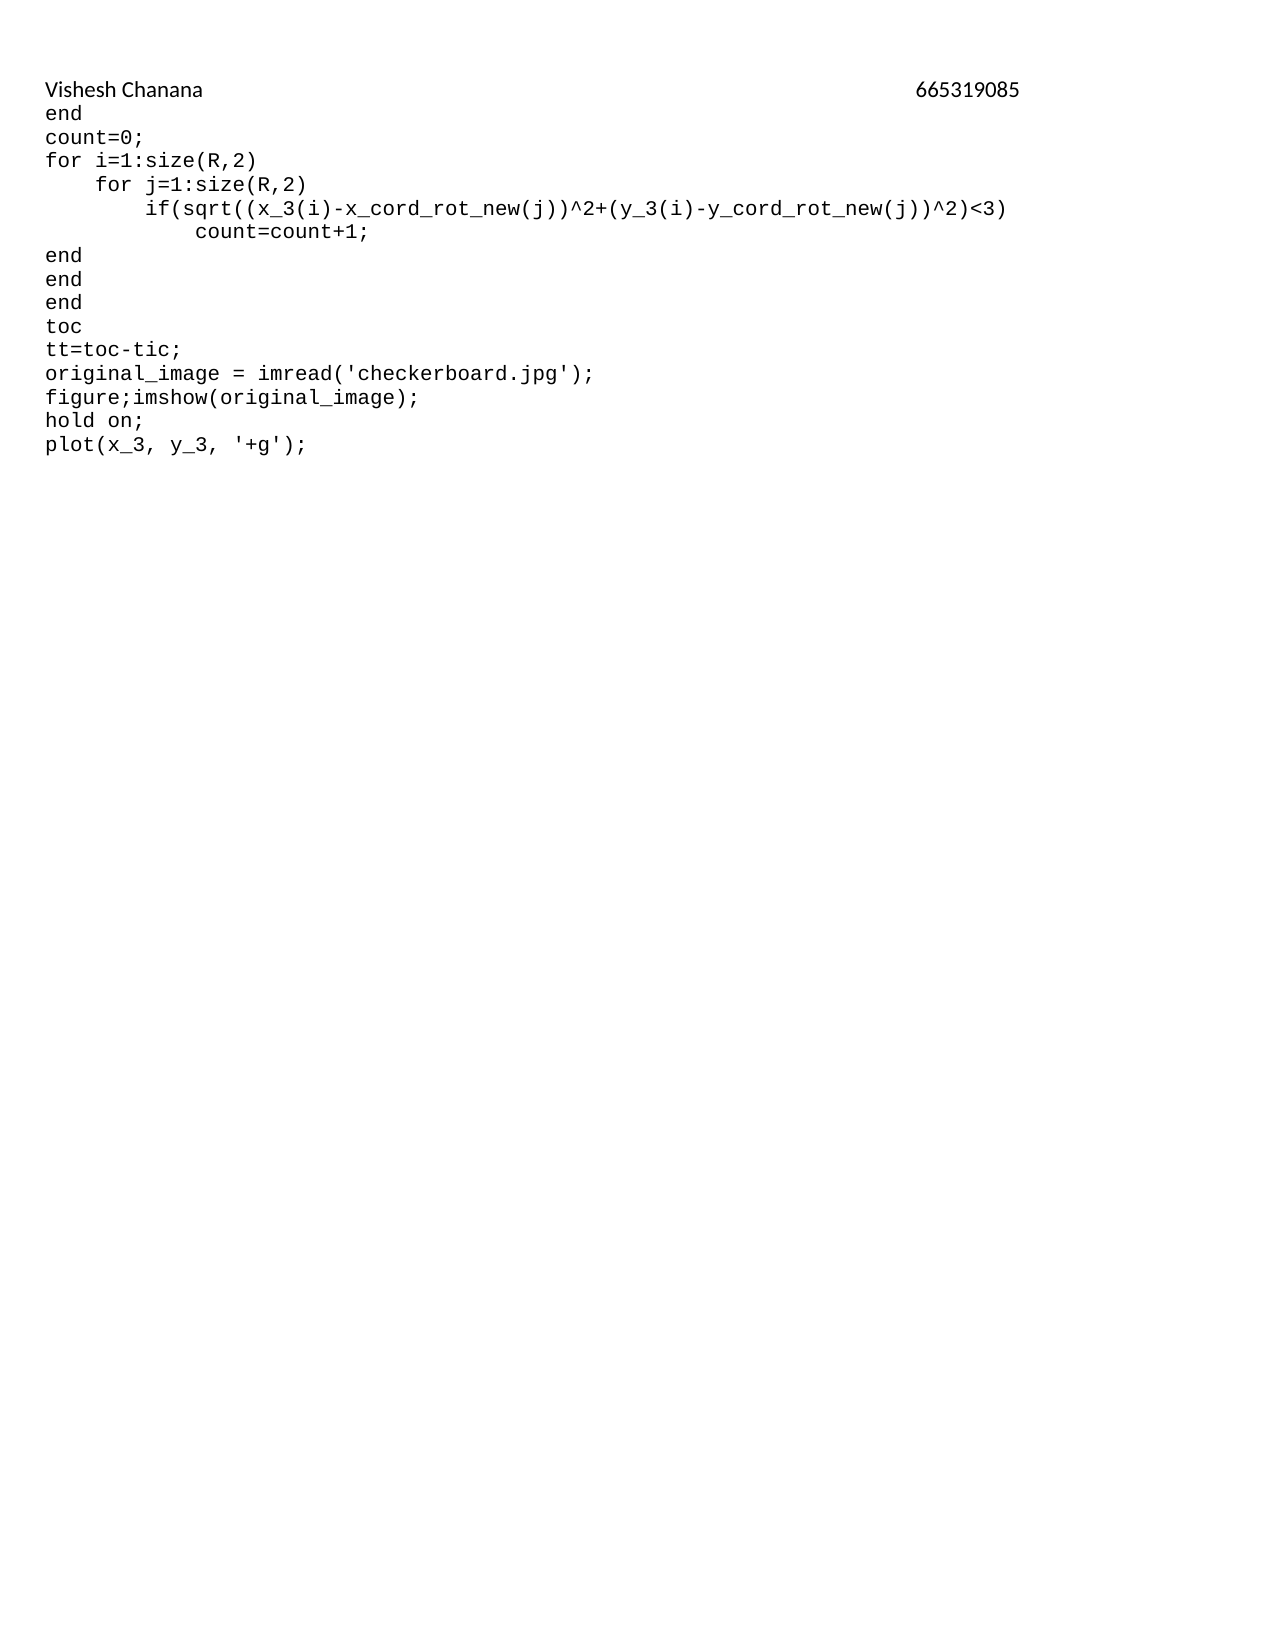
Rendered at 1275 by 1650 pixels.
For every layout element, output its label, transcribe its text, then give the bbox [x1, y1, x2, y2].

text count=count+1; [45, 221, 1230, 245]
text end [45, 245, 1230, 268]
text plot(x_3, y_3, '+g'); [45, 434, 1230, 458]
text count=0; [45, 127, 1230, 150]
text original_image = imread('checkerboard.jpg'); [45, 363, 1230, 387]
text for j=1:size(R,2) [45, 174, 1230, 198]
text for i=1:size(R,2) [45, 150, 1230, 174]
text end [45, 103, 1230, 127]
text if(sqrt((x_3(i)-x_cord_rot_new(j))^2+(y_3(i)-y_cord_rot_new(j))^2)<3) [45, 198, 1230, 221]
text end [45, 268, 1230, 292]
text hold on; [45, 410, 1230, 434]
text figure;imshow(original_image); [45, 387, 1230, 410]
text tt=toc-tic; [45, 339, 1230, 363]
text toc [45, 316, 1230, 339]
text end [45, 292, 1230, 316]
